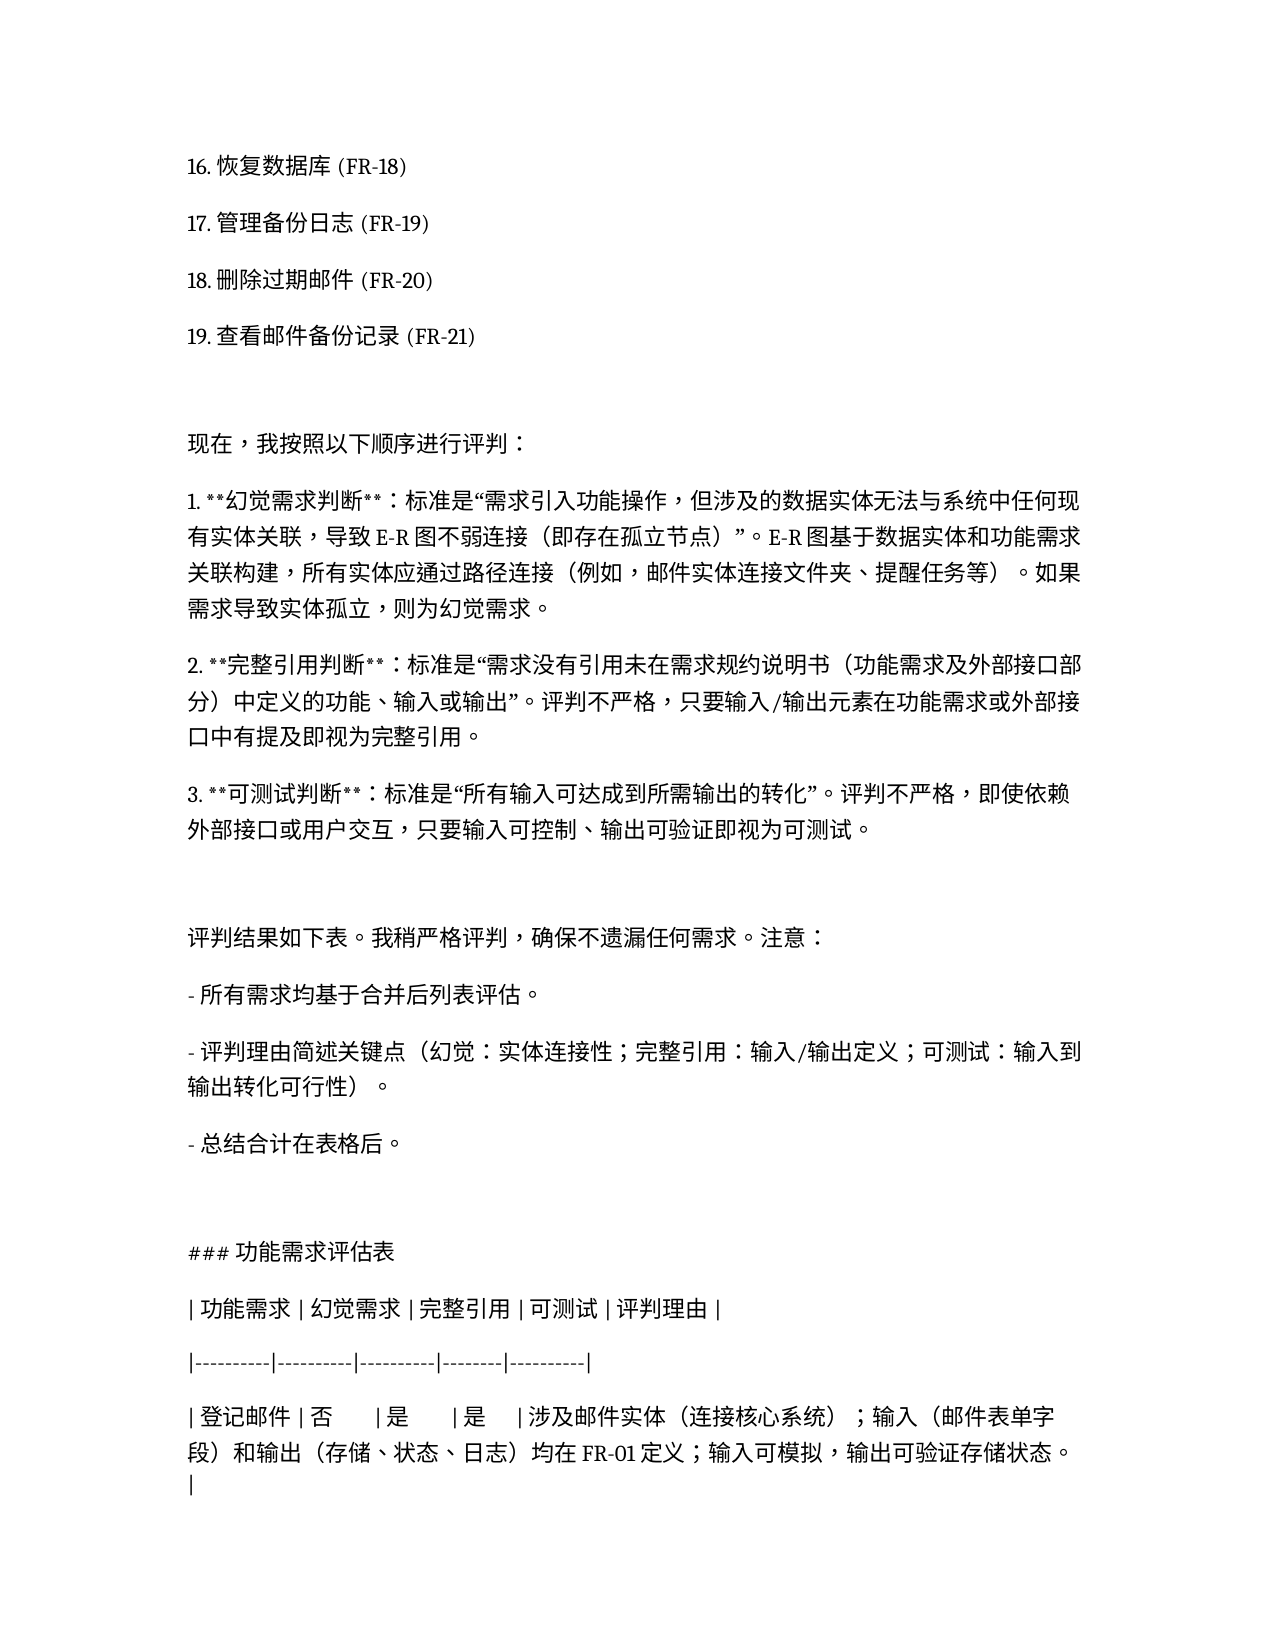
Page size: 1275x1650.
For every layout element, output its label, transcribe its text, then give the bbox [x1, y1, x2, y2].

text | 登记邮件 | 否 | 是 | 是 | 涉及邮件实体（连接核心系统）；输入（邮件表单字段）和输出（存储、状态、日志）均在FR-01定义；输入可模拟，输出可验证存储状态。 | [187, 1401, 1087, 1498]
text 18. 删除过期邮件 (FR-20) [187, 263, 1087, 295]
text - 总结合计在表格后。 [187, 1128, 1087, 1159]
text - 所有需求均基于合并后列表评估。 [187, 979, 1087, 1010]
text 16. 恢复数据库 (FR-18) [187, 150, 1087, 181]
text 评判结果如下表。我稍严格评判，确保不遗漏任何需求。注意： [187, 922, 1087, 953]
text 17. 管理备份日志 (FR-19) [187, 207, 1087, 238]
text 3. **可测试判断**：标准是“所有输入可达成到所需输出的转化”。评判不严格，即使依赖外部接口或用户交互，只要输入可控制、输出可验证即视为可测试。 [187, 778, 1087, 845]
text 现在，我按照以下顺序进行评判： [187, 428, 1087, 459]
text | 功能需求 | 幻觉需求 | 完整引用 | 可测试 | 评判理由 | [187, 1293, 1087, 1324]
text 1. **幻觉需求判断**：标准是“需求引入功能操作，但涉及的数据实体无法与系统中任何现有实体关联，导致E-R图不弱连接（即存在孤立节点）”。E-R图基于数据实体和功能需求关联构建，所有实体应通过路径连接（例如，邮件实体连接文件夹、提醒任务等）。如果需求导致实体孤立，则为幻觉需求。 [187, 485, 1087, 624]
text ### 功能需求评估表 [187, 1236, 1087, 1267]
text |----------|----------|----------|--------|----------| [187, 1349, 1087, 1376]
text - 评判理由简述关键点（幻觉：实体连接性；完整引用：输入/输出定义；可测试：输入到输出转化可行性）。 [187, 1035, 1087, 1103]
text 2. **完整引用判断**：标准是“需求没有引用未在需求规约说明书（功能需求及外部接口部分）中定义的功能、输入或输出”。评判不严格，只要输入/输出元素在功能需求或外部接口中有提及即视为完整引用。 [187, 649, 1087, 753]
text 19. 查看邮件备份记录 (FR-21) [187, 320, 1087, 352]
